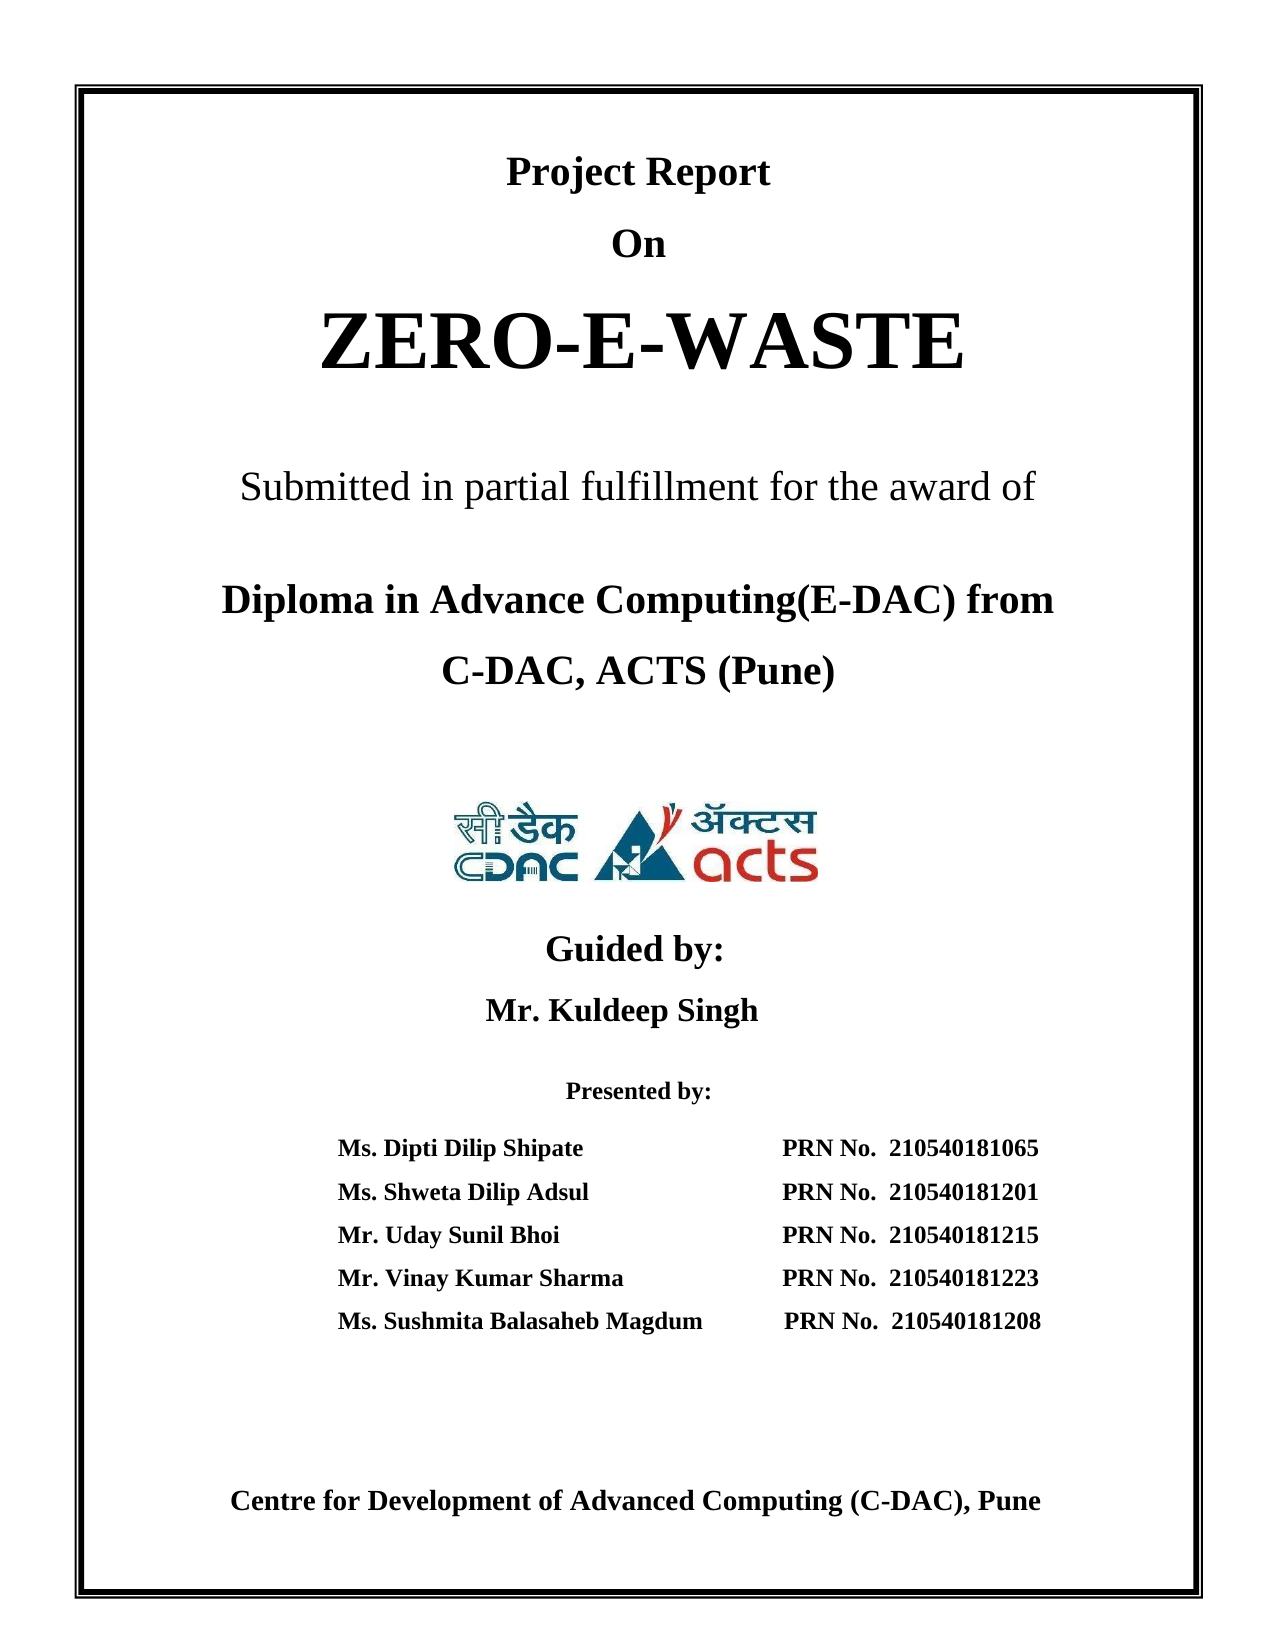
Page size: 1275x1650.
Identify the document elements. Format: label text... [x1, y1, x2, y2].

text Mr. Uday Sunil Bhoi PRN No. 210540181215 [338, 1220, 1196, 1249]
text Submitted in partial fulfillment for the award of [219, 462, 1057, 510]
text Guided by: [545, 926, 1196, 969]
text Diploma in Advance Computing(E-DAC) from C-DAC, ACTS (Pune) [219, 574, 1057, 693]
text Ms. Shweta Dilip Adsul PRN No. 210540181201 [338, 1177, 1196, 1206]
text Ms. Dipti Dilip Shipate PRN No. 210540181065 [338, 1133, 1196, 1162]
subtitle Presented by: [541, 1076, 1196, 1105]
picture [454, 801, 818, 882]
text ZERO-E-WASTE [110, 290, 1196, 386]
text Project Report On [506, 147, 771, 266]
text Mr. Vinay Kumar Sharma PRN No. 210540181223 [338, 1263, 1196, 1292]
text Mr. Kuldeep Singh [410, 990, 1196, 1028]
text Centre for Development of Advanced Computing (C-DAC), Pune [214, 1483, 1057, 1516]
text Ms. Sushmita Balasaheb Magdum PRN No. 210540181208 [338, 1306, 1196, 1335]
